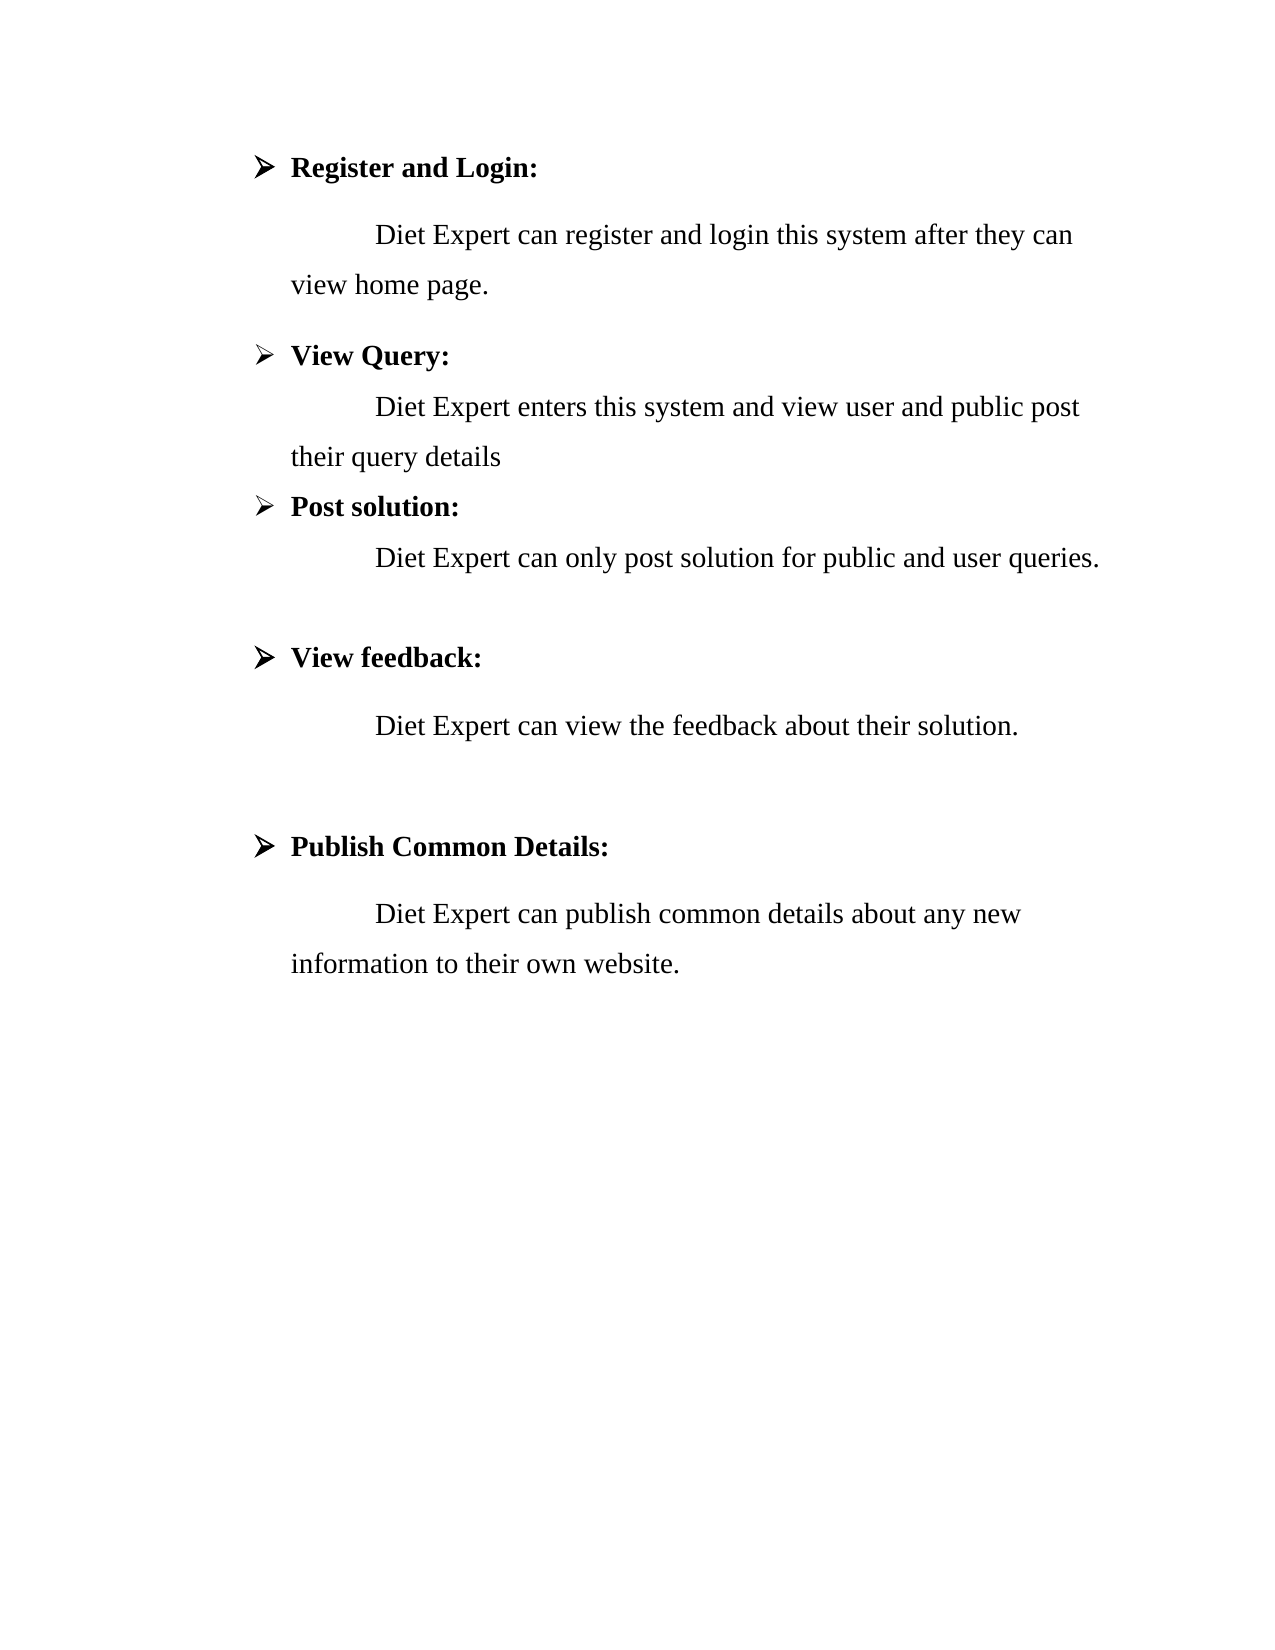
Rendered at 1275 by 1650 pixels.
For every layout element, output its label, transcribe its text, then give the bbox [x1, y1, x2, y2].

list Post solution: [253, 489, 1125, 523]
list Publish Common Details: [253, 829, 1125, 863]
list Diet Expert enters this system and view user and public post their query details [291, 389, 1125, 473]
list Diet Expert can only post solution for public and user queries. [291, 540, 1125, 573]
text Diet Expert can publish common details about any new information to their own website. [291, 896, 1125, 980]
list View Query: [253, 338, 1125, 372]
list View feedback: [253, 641, 1125, 674]
text Diet Expert can view the feedback about their solution. [291, 708, 1125, 741]
list Register and Login: [253, 150, 1125, 184]
text Diet Expert can register and login this system after they can view home page. [291, 217, 1125, 301]
